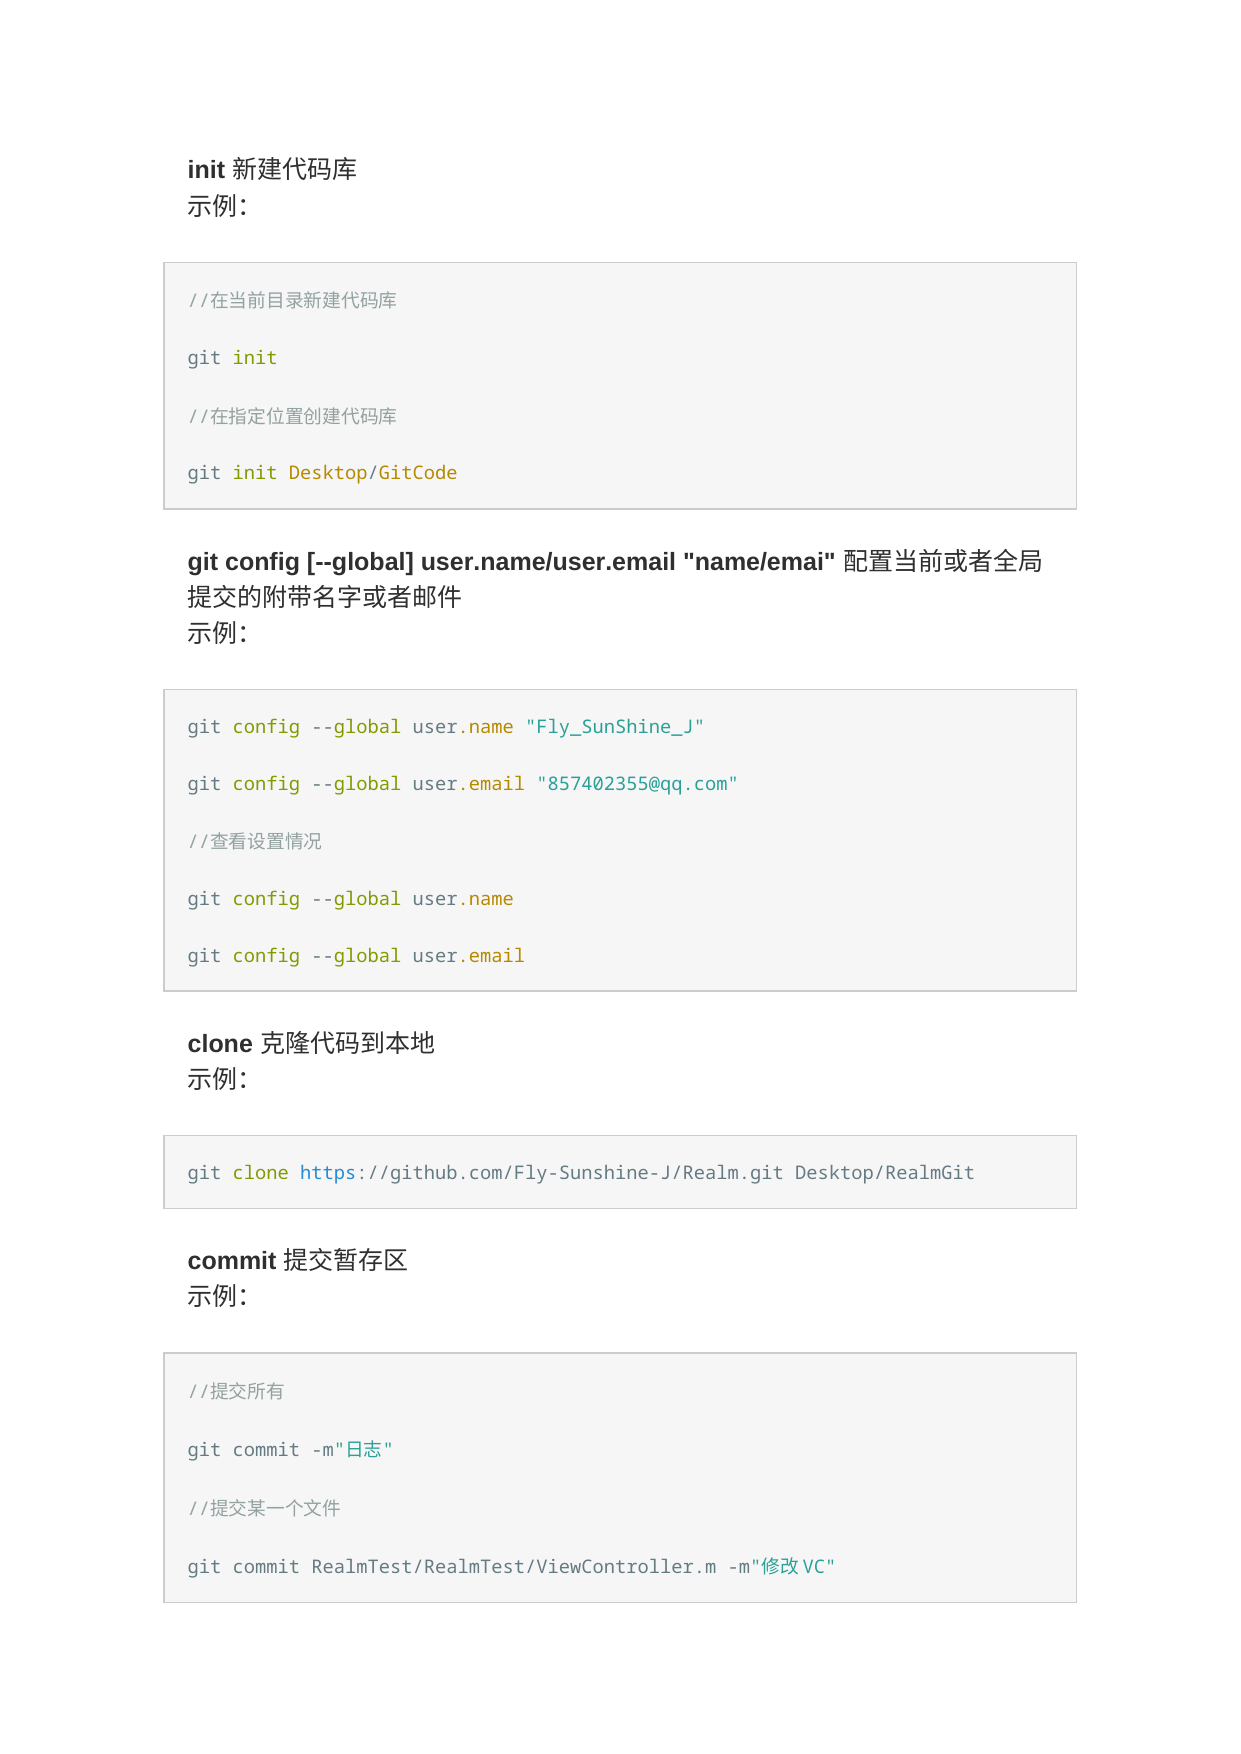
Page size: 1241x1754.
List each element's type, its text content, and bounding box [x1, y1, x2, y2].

text git init Desktop/GitCode [165, 435, 1076, 508]
text //在指定位置创建代码库 [165, 377, 1076, 428]
text git init [165, 320, 1076, 370]
text git config --global user.name [165, 861, 1076, 911]
text init 新建代码库 示例： [187, 150, 1053, 222]
text git config [--global] user.name/user.email "name/emai" 配置当前或者全局提交的附带名字或者邮件 示例： [187, 541, 1053, 650]
text git commit -m"日志" [165, 1411, 1076, 1462]
text //在当前目录新建代码库 [165, 263, 1076, 313]
text //提交某一个文件 [165, 1469, 1076, 1521]
text //提交所有 [165, 1354, 1076, 1404]
text commit 提交暂存区 示例： [187, 1241, 1053, 1313]
text clone 克隆代码到本地 示例： [187, 1023, 1053, 1096]
text git config --global user.email [165, 917, 1076, 990]
text git clone https://github.com/Fly-Sunshine-J/Realm.git Desktop/RealmGit [165, 1136, 1076, 1208]
text git config --global user.name "Fly_SunShine_J" [165, 690, 1076, 739]
text //查看设置情况 [165, 802, 1076, 854]
text git config --global user.email "857402355@qq.com" [165, 746, 1076, 796]
text git commit RealmTest/RealmTest/ViewController.m -m"修改VC" [165, 1527, 1076, 1602]
